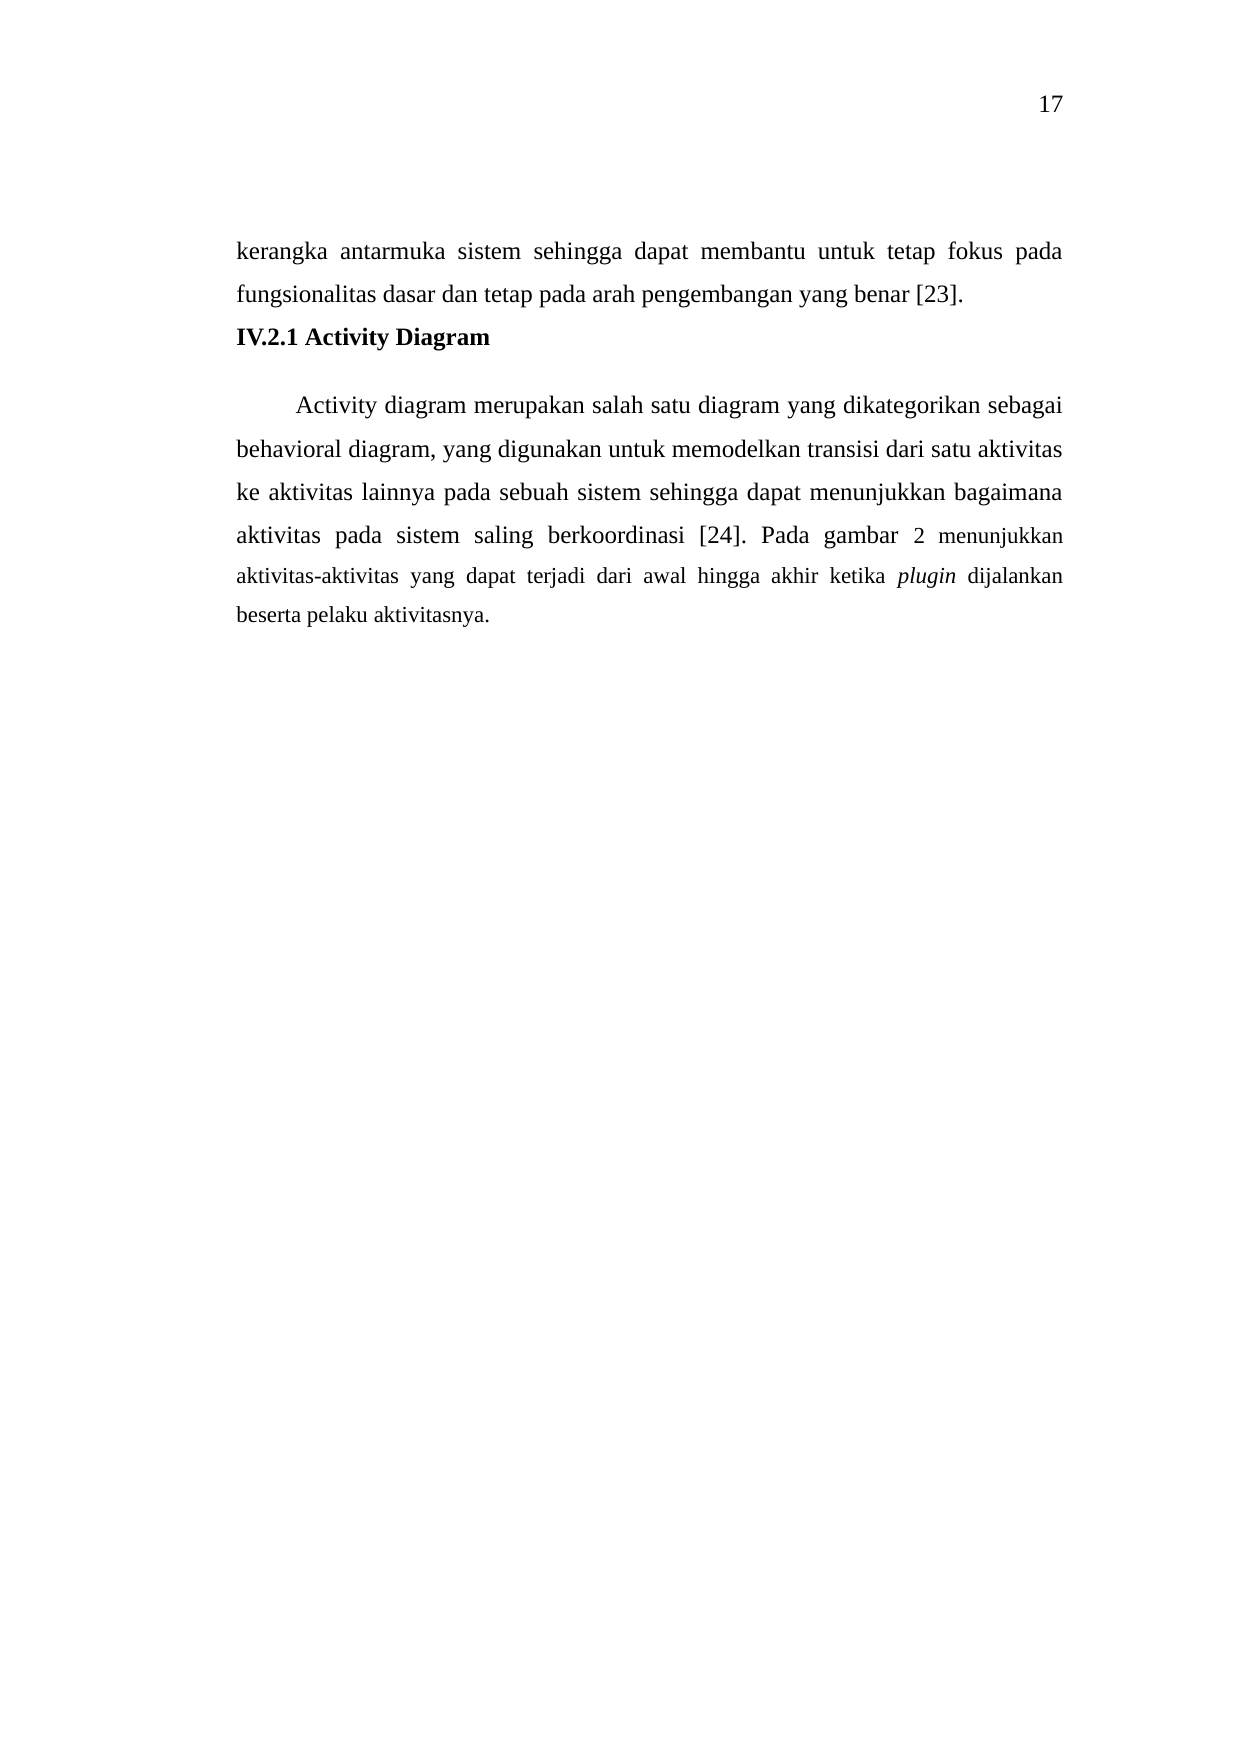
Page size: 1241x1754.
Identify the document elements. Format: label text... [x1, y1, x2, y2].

text Activity diagram merupakan salah satu diagram yang dikategorikan sebagai behavioral diagram, yang digunakan untuk memodelkan transisi dari satu aktivitas ke aktivitas lainnya pada sebuah sistem sehingga dapat menunjukkan bagaimana aktivitas pada sistem saling berkoordinasi [24]. Pada gambar 2 menunjukkan aktivitas-aktivitas yang dapat terjadi dari awal hingga akhir ketika plugin dijalankan beserta pelaku aktivitasnya. [236, 391, 1063, 628]
subtitle Activity Diagram [236, 322, 1063, 351]
